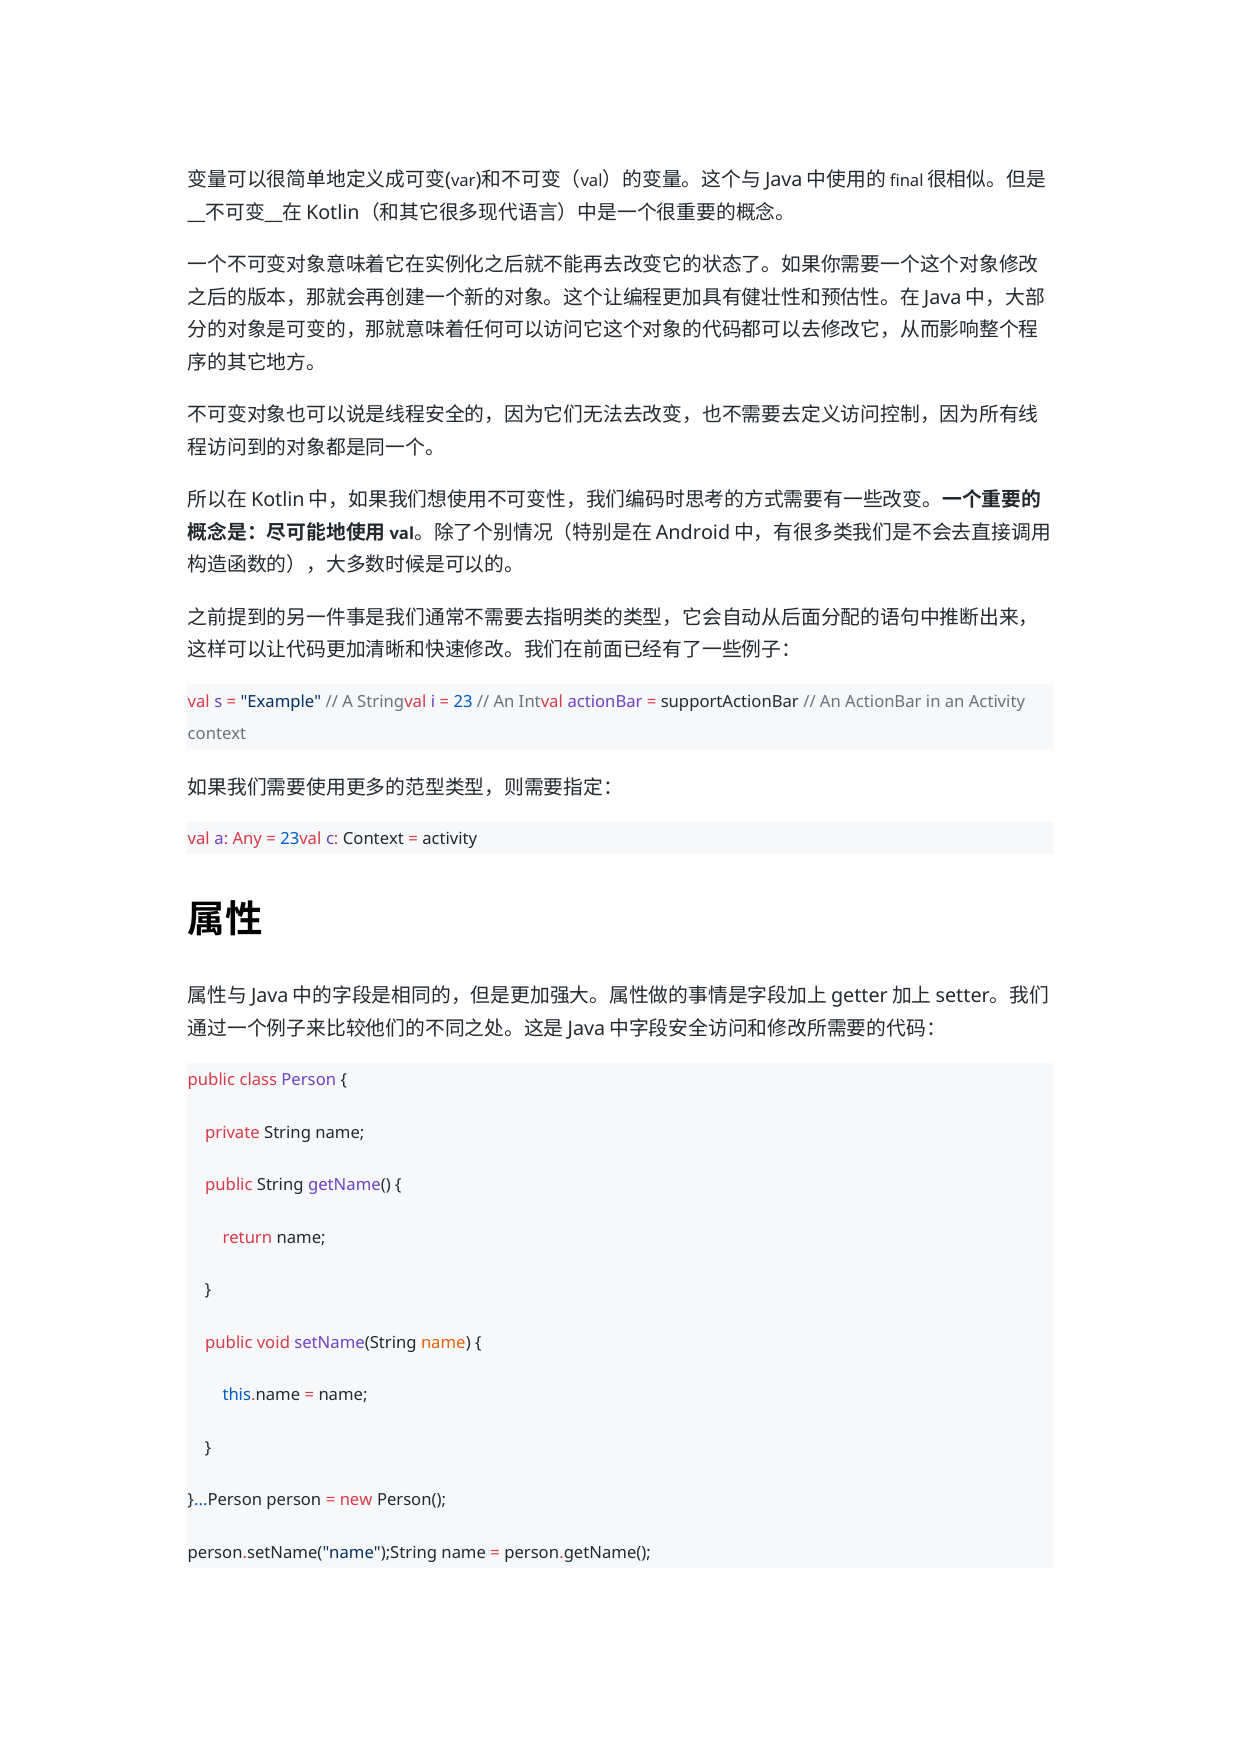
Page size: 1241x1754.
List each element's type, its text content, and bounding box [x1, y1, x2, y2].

text 变量可以很简单地定义成可变(var)和不可变（val）的变量。这个与Java中使用的final很相似。但是__不可变__在Kotlin（和其它很多现代语言）中是一个很重要的概念。 [187, 162, 1053, 227]
text this.name = name; [187, 1378, 1053, 1410]
text 所以在Kotlin中，如果我们想使用不可变性，我们编码时思考的方式需要有一些改变。一个重要的概念是：尽可能地使用val。除了个别情况（特别是在Android中，有很多类我们是不会去直接调用构造函数的），大多数时候是可以的。 [187, 482, 1053, 579]
text person.setName("name");String name = person.getName(); [187, 1535, 1053, 1568]
text } [187, 1430, 1053, 1463]
text public class Person { [187, 1063, 1053, 1095]
text } [187, 1273, 1053, 1305]
text }...Person person = new Person(); [187, 1483, 1053, 1515]
text private String name; [187, 1115, 1053, 1148]
text 不可变对象也可以说是线程安全的，因为它们无法去改变，也不需要去定义访问控制，因为所有线程访问到的对象都是同一个。 [187, 397, 1053, 462]
text val a: Any = 23val c: Context = activity [187, 822, 1053, 854]
text public void setName(String name) { [187, 1325, 1053, 1358]
text val s = "Example" // A Stringval i = 23 // An Intval actionBar = supportActionBar // An ActionBar in an Activity context [187, 684, 1053, 749]
text 如果我们需要使用更多的范型类型，则需要指定： [187, 769, 1053, 802]
subtitle 属性 [187, 884, 1053, 949]
text 之前提到的另一件事是我们通常不需要去指明类的类型，它会自动从后面分配的语句中推断出来，这样可以让代码更加清晰和快速修改。我们在前面已经有了一些例子： [187, 599, 1053, 664]
text public String getName() { [187, 1168, 1053, 1200]
text 属性与Java中的字段是相同的，但是更加强大。属性做的事情是字段加上getter加上setter。我们通过一个例子来比较他们的不同之处。这是Java中字段安全访问和修改所需要的代码： [187, 978, 1053, 1043]
text return name; [187, 1220, 1053, 1253]
text 一个不可变对象意味着它在实例化之后就不能再去改变它的状态了。如果你需要一个这个对象修改之后的版本，那就会再创建一个新的对象。这个让编程更加具有健壮性和预估性。在Java中，大部分的对象是可变的，那就意味着任何可以访问它这个对象的代码都可以去修改它，从而影响整个程序的其它地方。 [187, 247, 1053, 377]
